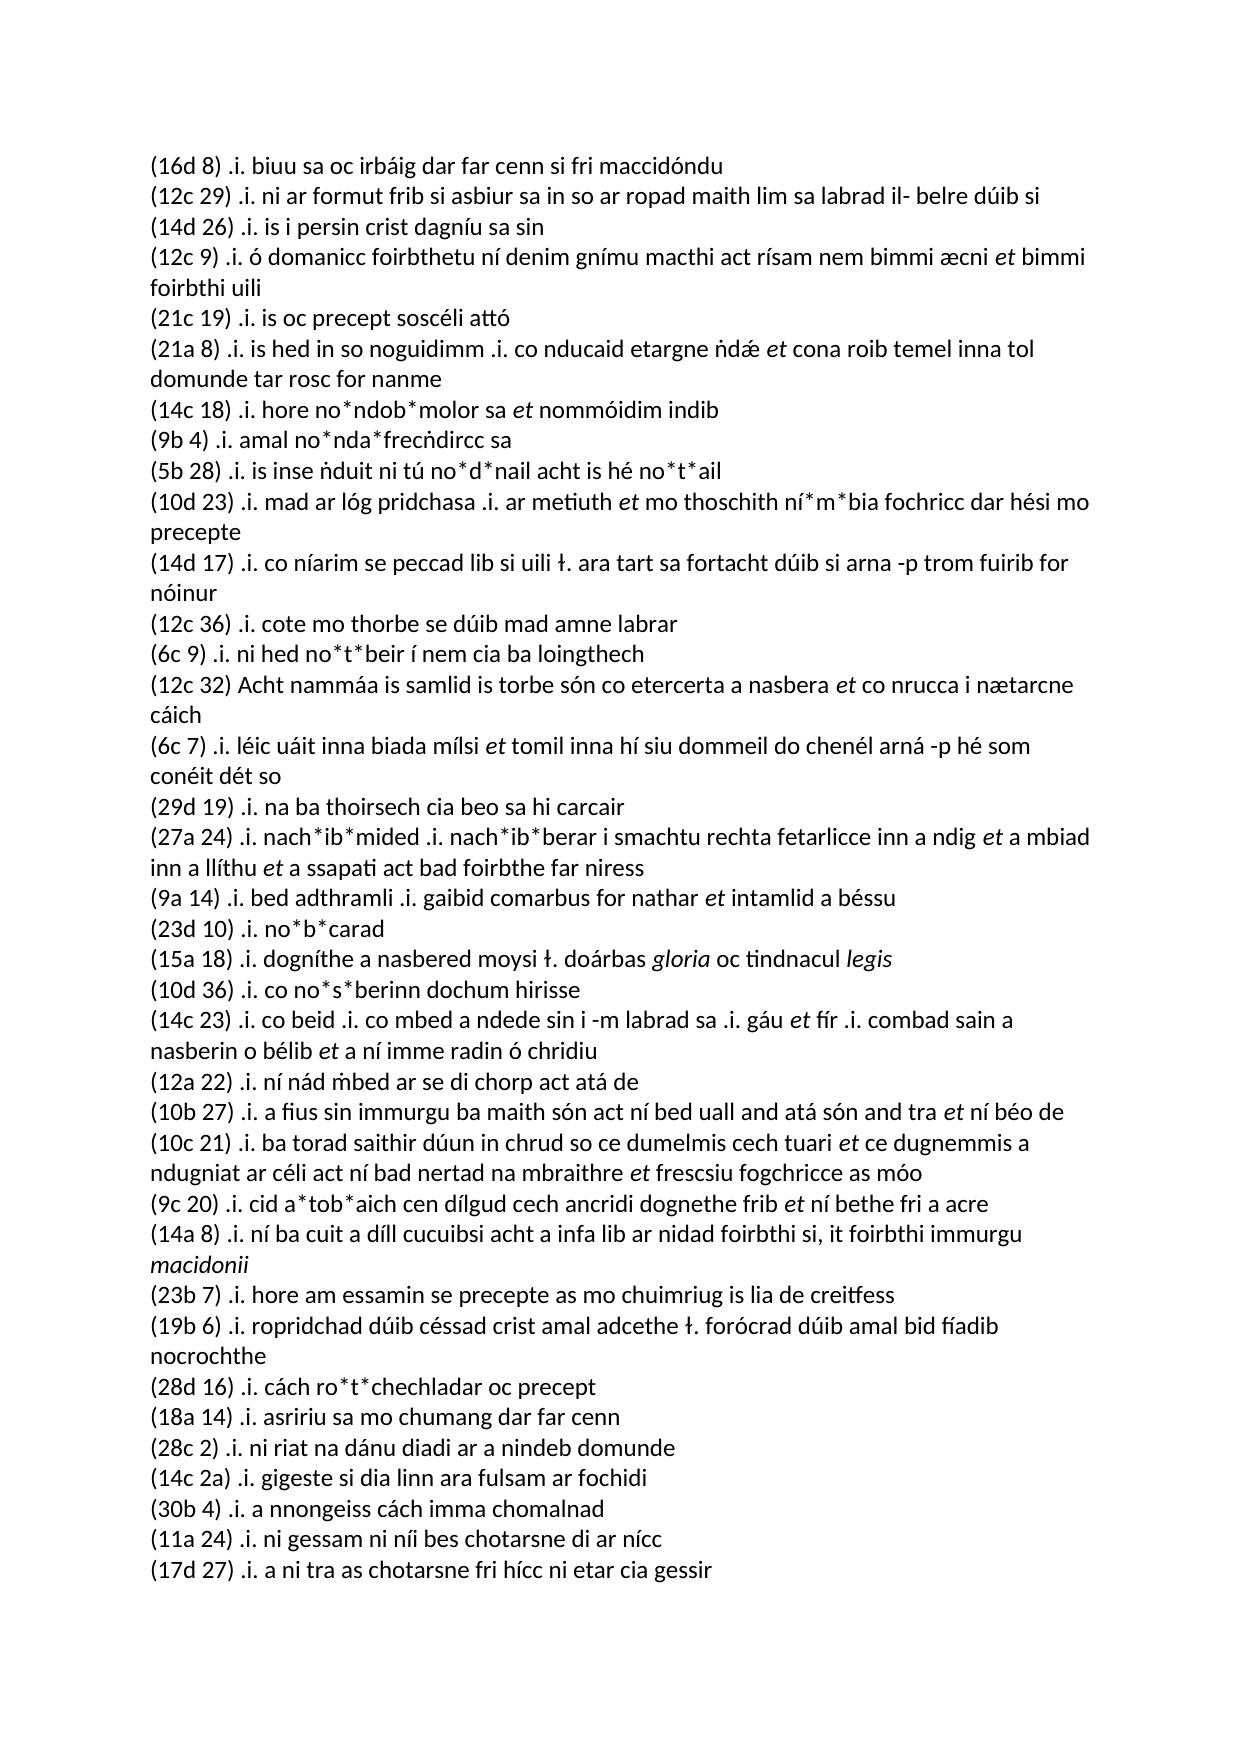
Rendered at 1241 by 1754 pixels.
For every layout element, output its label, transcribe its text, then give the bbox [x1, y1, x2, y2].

text (10c 21) .i. ba torad saithir dúun in chrud so ce dumelmis cech tuari et ce dugnemmis a ndugniat ar céli act ní bad nertad na mbraithre et frescsiu fogchricce as móo [150, 1127, 1090, 1188]
text (14d 17) .i. co níarim se peccad lib si uili ɫ. ara tart sa fortacht dúib si arna -p trom fuirib for nóinur [150, 547, 1090, 608]
text (14c 18) .i. hore no*ndob*molor sa et nommóidim indib [150, 394, 1090, 425]
text (17d 27) .i. a ni tra as chotarsne fri hícc ni etar cia gessir [150, 1554, 1090, 1584]
text (6c 7) .i. léic uáit inna biada mílsi et tomil inna hí siu dommeil do chenél arná -p hé som conéit dét so [150, 730, 1090, 791]
text (27a 24) .i. nach*ib*mided .i. nach*ib*berar i smachtu rechta fetarlicce inn a ndig et a mbiad inn a llíthu et a ssapati act bad foirbthe far niress [150, 821, 1090, 882]
text (28c 2) .i. ni riat na dánu diadi ar a nindeb domunde [150, 1432, 1090, 1462]
text (19b 6) .i. ropridchad dúib céssad crist amal adcethe ɫ. forócrad dúib amal bid fíadib nocrochthe [150, 1310, 1090, 1371]
text (14a 8) .i. ní ba cuit a díll cucuibsi acht a infa lib ar nidad foirbthi si, it foirbthi immurgu macidonii [150, 1218, 1090, 1279]
text (11a 24) .i. ni gessam ni níi bes chotarsne di ar nícc [150, 1523, 1090, 1554]
text (9c 20) .i. cid a*tob*aich cen dílgud cech ancridi dognethe frib et ní bethe fri a acre [150, 1188, 1090, 1218]
text (16d 8) .i. biuu sa oc irbáig dar far cenn si fri maccidóndu [150, 150, 1090, 181]
text (28d 16) .i. cách ro*t*chechladar oc precept [150, 1371, 1090, 1401]
text (15a 18) .i. dogníthe a nasbered moysi ɫ. doárbas gloria oc tindnacul legis [150, 943, 1090, 974]
text (9b 4) .i. amal no*nda*frecṅdircc sa [150, 425, 1090, 455]
text (12c 32) Acht nammáa is samlid is torbe són co etercerta a nasbera et co nrucca i nætarcne cáich [150, 669, 1090, 730]
text (23b 7) .i. hore am essamin se precepte as mo chuimriug is lia de creitfess [150, 1279, 1090, 1310]
text (12c 36) .i. cote mo thorbe se dúib mad amne labrar [150, 608, 1090, 638]
text (12c 29) .i. ni ar formut frib si asbiur sa in so ar ropad maith lim sa labrad il- belre dúib si [150, 181, 1090, 211]
text (21c 19) .i. is oc precept soscéli attó [150, 303, 1090, 333]
text (18a 14) .i. asririu sa mo chumang dar far cenn [150, 1401, 1090, 1432]
text (14d 26) .i. is i persin crist dagníu sa sin [150, 211, 1090, 242]
text (12c 9) .i. ó domanicc foirbthetu ní denim gnímu macthi act rísam nem bimmi æcni et bimmi foirbthi uili [150, 242, 1090, 303]
text (5b 28) .i. is inse ṅduit ni tú no*d*nail acht is hé no*t*ail [150, 455, 1090, 486]
text (21a 8) .i. is hed in so noguidimm .i. co nducaid etargne ṅdǽ et cona roib temel inna tol domunde tar rosc for nanme [150, 333, 1090, 394]
text (10b 27) .i. a fius sin immurgu ba maith són act ní bed uall and atá són and tra et ní béo de [150, 1096, 1090, 1127]
text (14c 2a) .i. gigeste si dia linn ara fulsam ar fochidi [150, 1462, 1090, 1493]
text (23d 10) .i. no*b*carad [150, 913, 1090, 943]
text (12a 22) .i. ní nád ṁbed ar se di chorp act atá de [150, 1066, 1090, 1096]
text (14c 23) .i. co beid .i. co mbed a ndede sin i -m labrad sa .i. gáu et fír .i. combad sain a nasberin o bélib et a ní imme radin ó chridiu [150, 1004, 1090, 1066]
text (10d 23) .i. mad ar lóg pridchasa .i. ar metiuth et mo thoschith ní*m*bia fochricc dar hési mo precepte [150, 486, 1090, 547]
text (10d 36) .i. co no*s*berinn dochum hirisse [150, 974, 1090, 1004]
text (6c 9) .i. ni hed no*t*beir í nem cia ba loingthech [150, 638, 1090, 669]
text (30b 4) .i. a nnongeiss cách imma chomalnad [150, 1493, 1090, 1523]
text (29d 19) .i. na ba thoirsech cia beo sa hi carcair [150, 791, 1090, 821]
text (9a 14) .i. bed adthramli .i. gaibid comarbus for nathar et intamlid a béssu [150, 882, 1090, 913]
